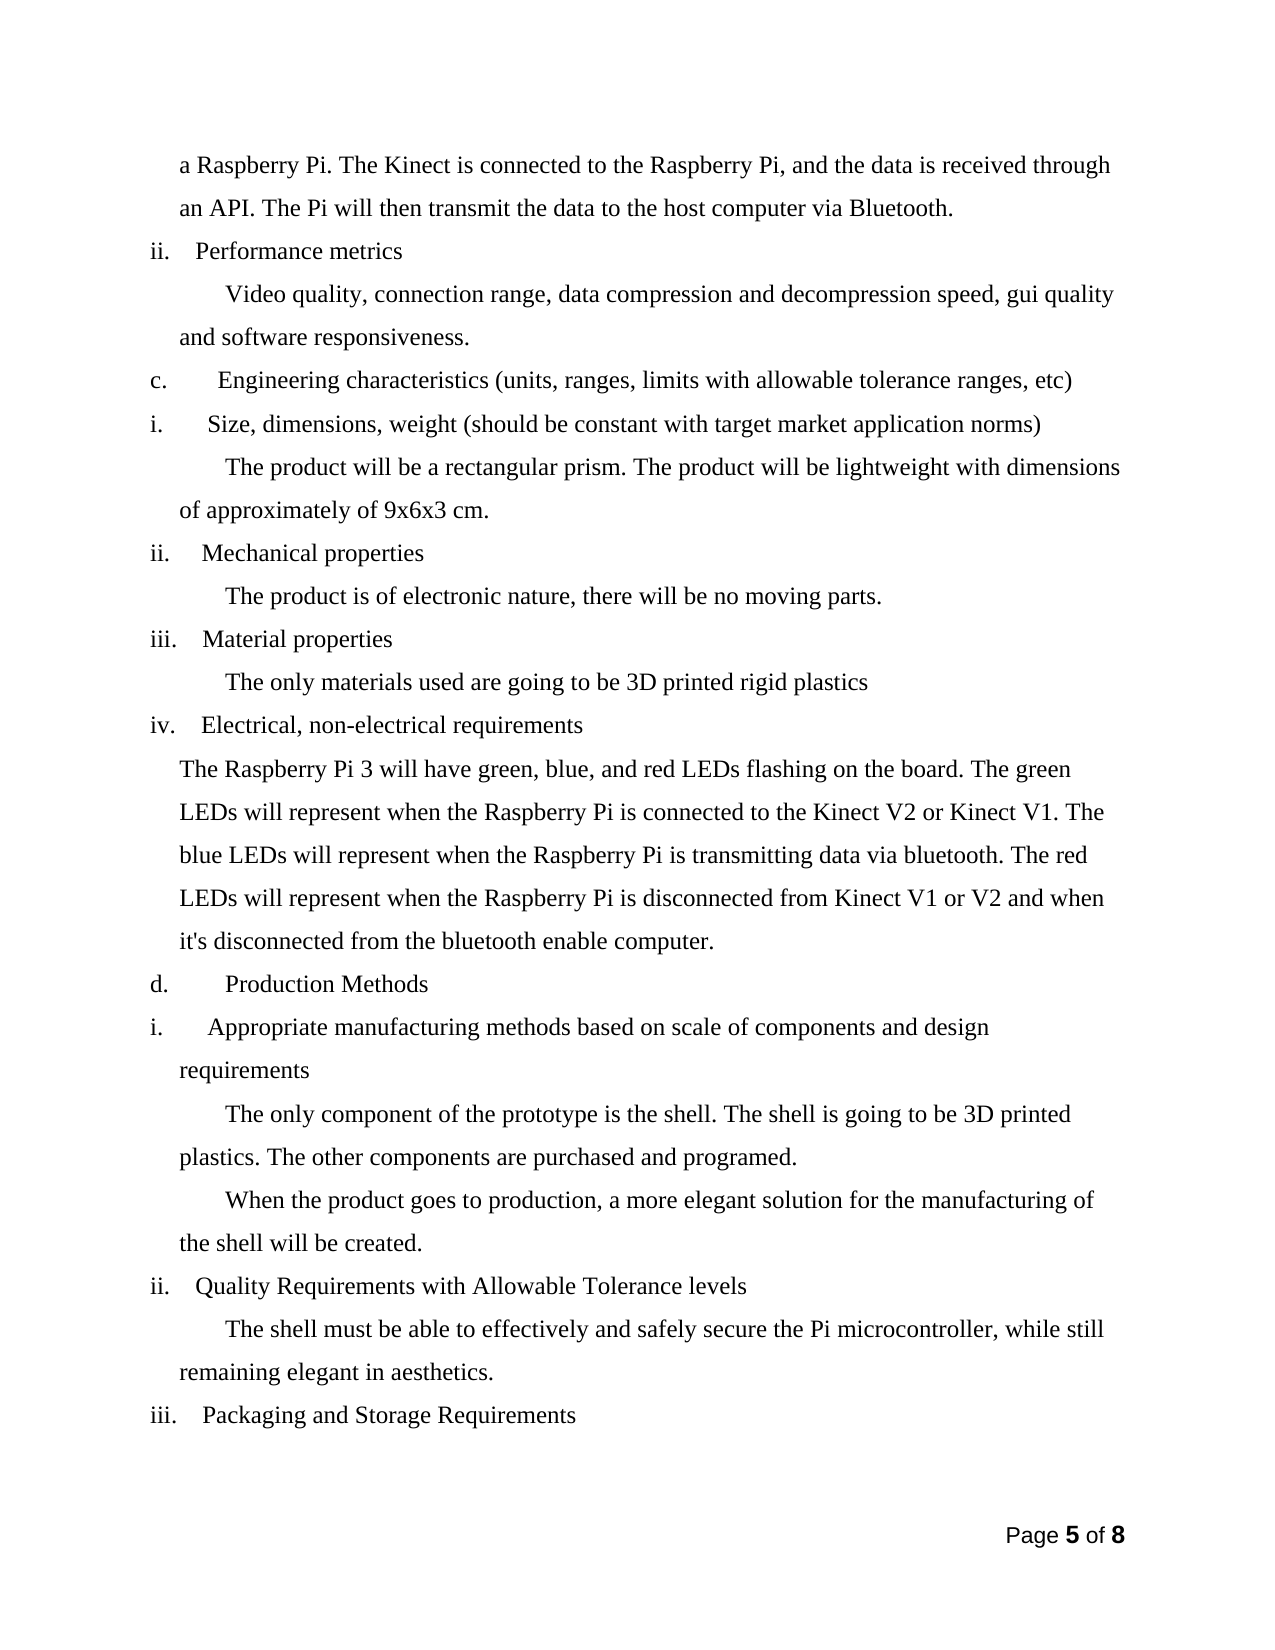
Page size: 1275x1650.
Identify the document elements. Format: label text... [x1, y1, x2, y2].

text ii. Performance metrics [150, 236, 1125, 265]
text c. Engineering characteristics (units, ranges, limits with allowable tolerance ranges, etc) [150, 366, 1125, 394]
text Video quality, connection range, data compression and decompression speed, gui quality and software responsiveness. [150, 279, 1125, 351]
text i. Size, dimensions, weight (should be constant with target market application norms) [150, 409, 1125, 437]
text When the product goes to production, a more elegant solution for the manufacturing of the shell will be created. [150, 1185, 1125, 1257]
text ii. Mechanical properties [150, 538, 1125, 567]
text iii. Material properties [150, 624, 1125, 653]
text ii. Quality Requirements with Allowable Tolerance levels [150, 1271, 1125, 1300]
text d. Production Methods [150, 969, 1125, 998]
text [150, 150, 1125, 222]
text The only component of the prototype is the shell. The shell is going to be 3D printed plastics. The other components are purchased and programed. [150, 1099, 1125, 1171]
text The only materials used are going to be 3D printed rigid plastics [150, 667, 1125, 696]
text i. Appropriate manufacturing methods based on scale of components and design requirements [150, 1012, 1125, 1084]
text iii. Packaging and Storage Requirements [150, 1401, 1125, 1429]
text The Raspberry Pi 3 will have green, blue, and red LEDs flashing on the board. The green LEDs will represent when the Raspberry Pi is connected to the Kinect V2 or Kinect V1. The blue LEDs will represent when the Raspberry Pi is transmitting data via bluetooth. The red LEDs will represent when the Raspberry Pi is disconnected from Kinect V1 or V2 and when it's disconnected from the bluetooth enable computer. [150, 754, 1125, 955]
text The product is of electronic nature, there will be no moving parts. [150, 581, 1125, 610]
text iv. Electrical, non-electrical requirements [150, 711, 1125, 739]
text The product will be a rectangular prism. The product will be lightweight with dimensions of approximately of 9x6x3 cm. [150, 452, 1125, 524]
text The shell must be able to effectively and safely secure the Pi microcontroller, while still remaining elegant in aesthetics. [150, 1314, 1125, 1386]
